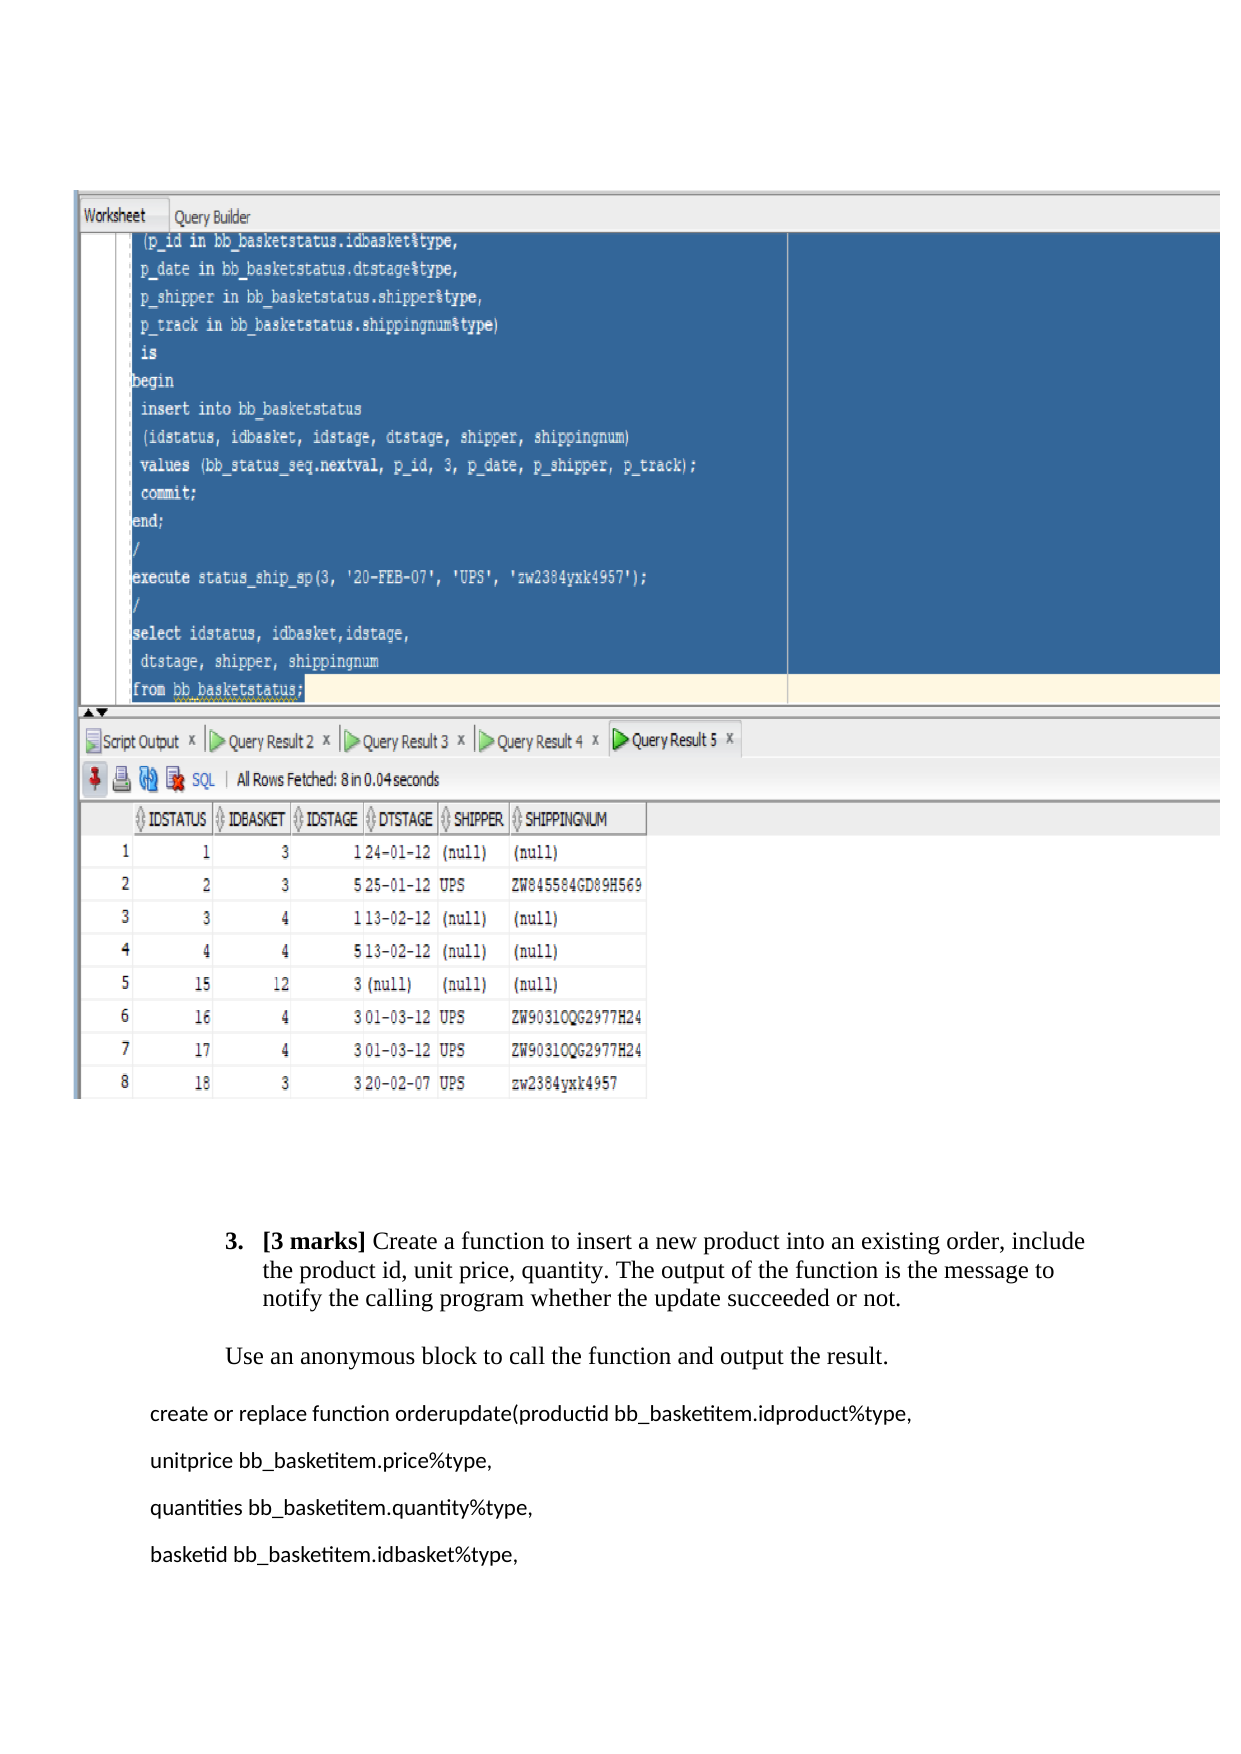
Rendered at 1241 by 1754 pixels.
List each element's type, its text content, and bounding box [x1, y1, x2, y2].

text unitprice bb_basketitem.price%type, [150, 1446, 1090, 1474]
list [3 marks] Create a function to insert a new product into an existing order, include the product id, unit price, quantity. The output of the function is the message to notify the calling program whether the update succeeded or not. [225, 1226, 1090, 1312]
text create or replace function orderupdate(productid bb_basketitem.idproduct%type, [150, 1399, 1090, 1427]
text quantities bb_basketitem.quantity%type, [150, 1493, 1090, 1521]
picture [73, 190, 1220, 1099]
text Use an anonymous block to call the function and output the result. [225, 1341, 1090, 1370]
text basketid bb_basketitem.idbasket%type, [150, 1540, 1090, 1568]
